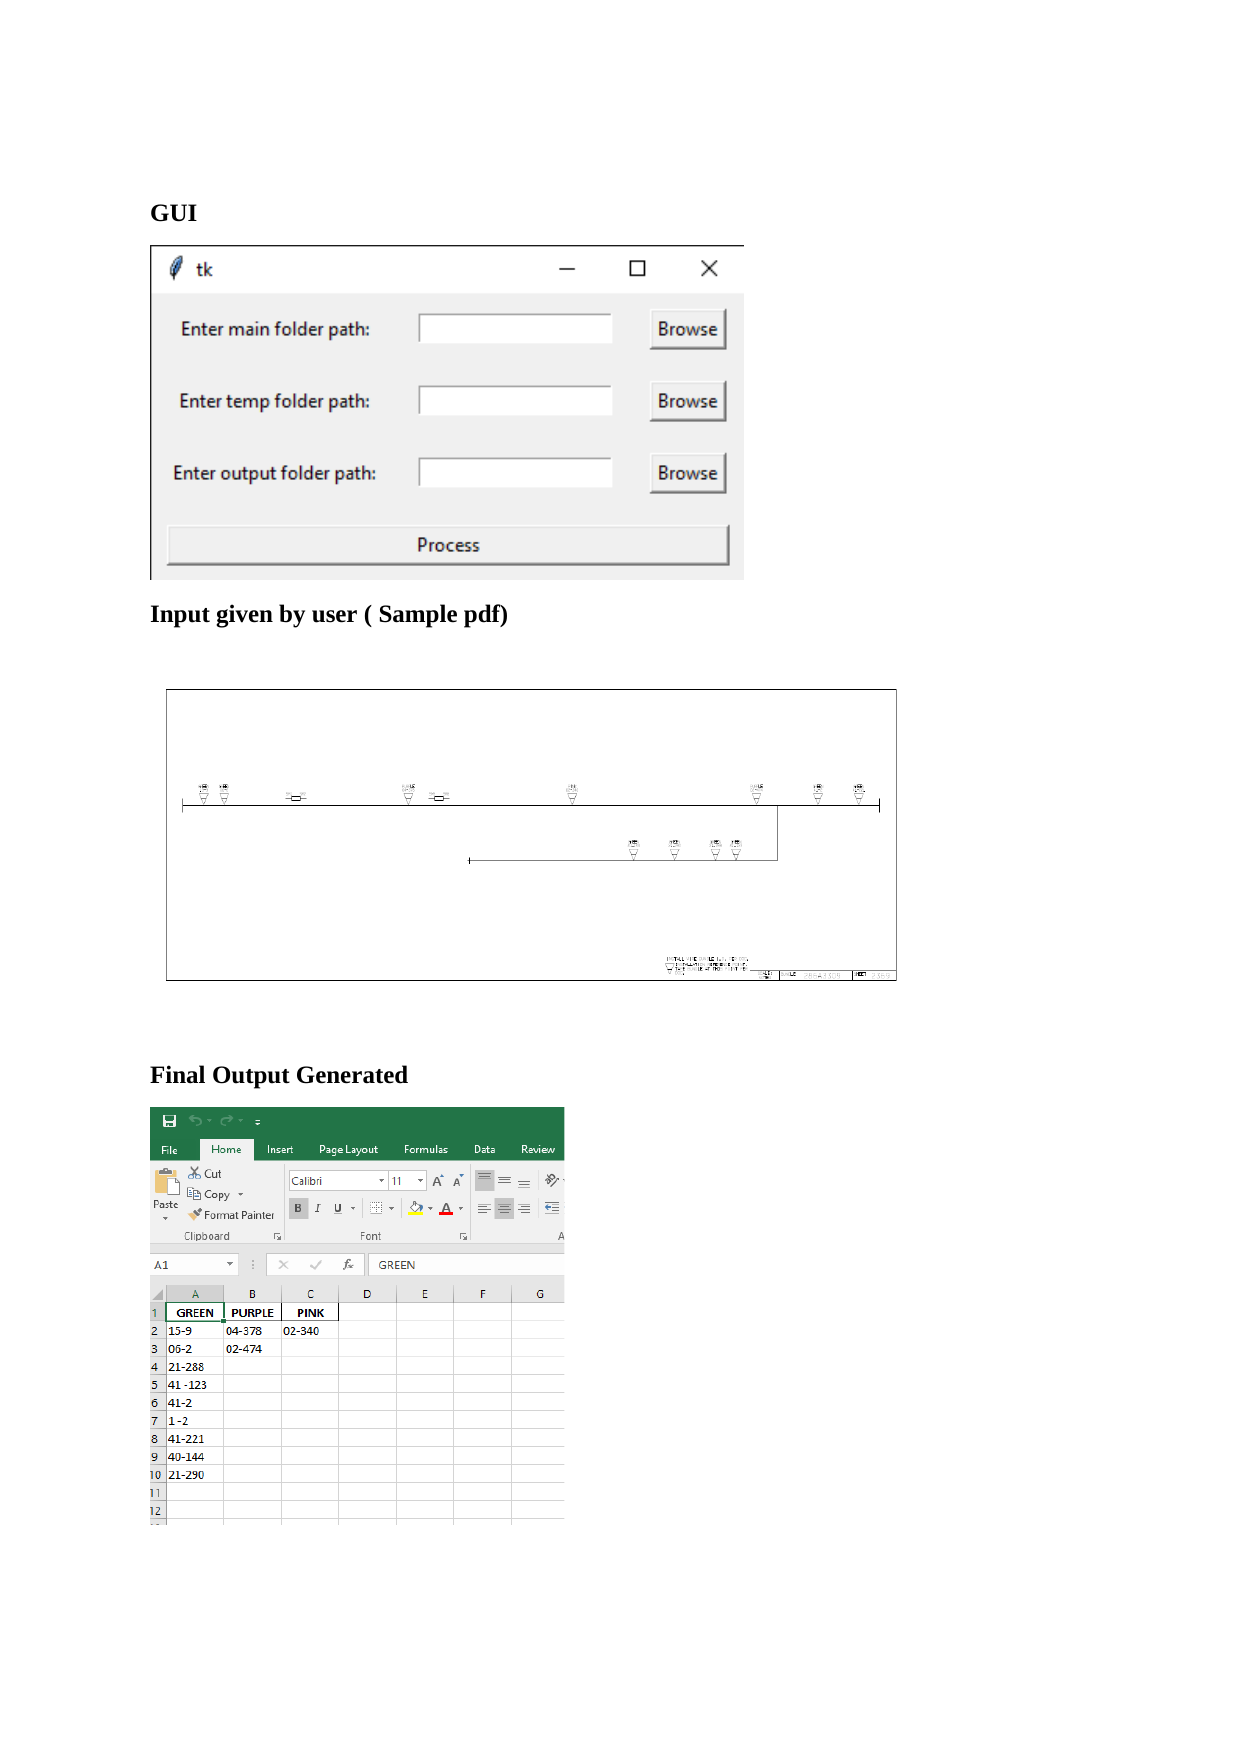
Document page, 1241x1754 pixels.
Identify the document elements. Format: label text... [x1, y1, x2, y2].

picture [150, 245, 744, 580]
picture [150, 1107, 565, 1525]
text Input given by user ( Sample pdf) [150, 599, 1090, 627]
text GUI [150, 198, 1090, 226]
picture [150, 646, 913, 1041]
text Final Output Generated [150, 1060, 1090, 1088]
